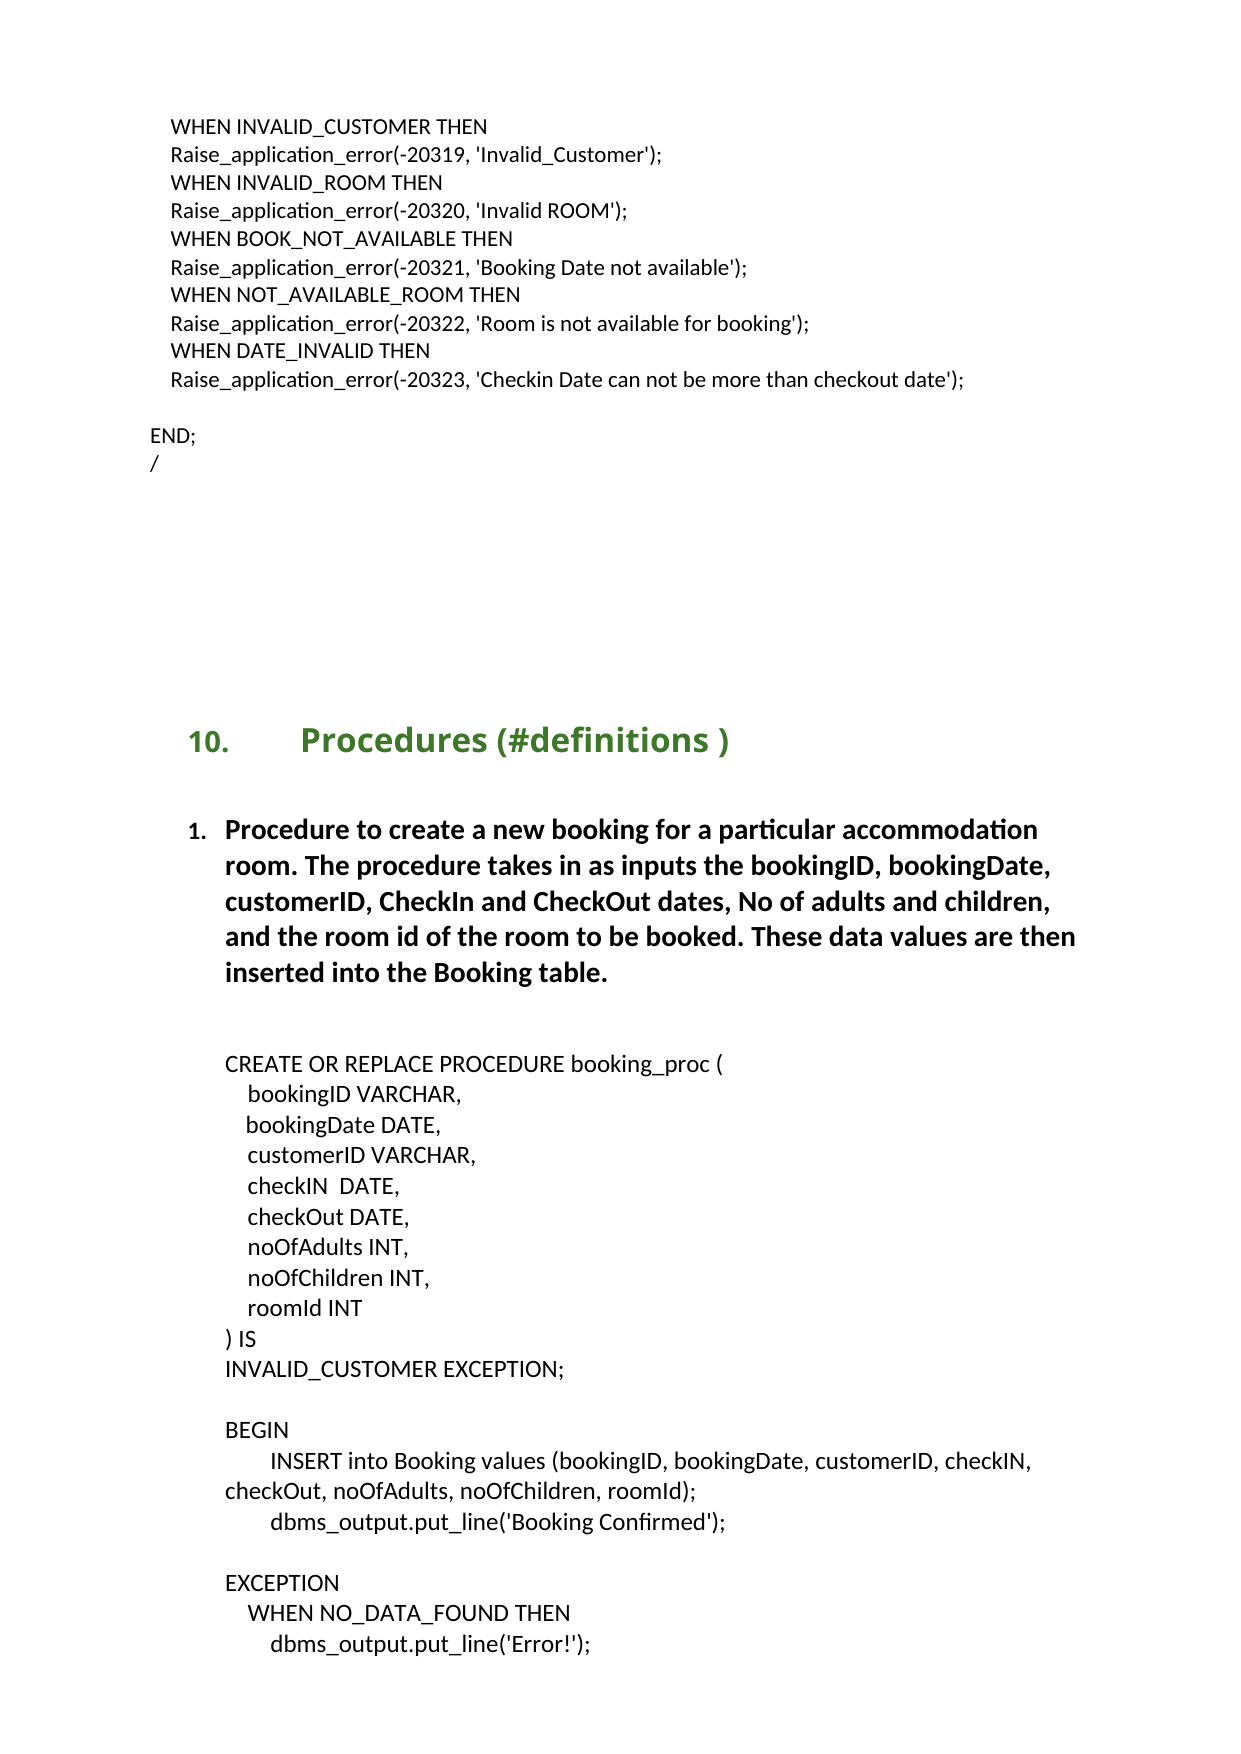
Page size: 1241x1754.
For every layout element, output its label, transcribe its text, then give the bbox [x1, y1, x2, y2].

list BEGIN [225, 1414, 1090, 1445]
text WHEN NOT_AVAILABLE_ROOM THEN [150, 281, 1090, 309]
list customerID VARCHAR, [225, 1139, 1090, 1170]
list bookingDate DATE, [225, 1109, 1090, 1139]
list EXCEPTION [225, 1567, 1090, 1597]
text WHEN DATE_INVALID THEN [150, 337, 1090, 365]
list bookingID VARCHAR, [225, 1078, 1090, 1109]
text Raise_application_error(-20321, 'Booking Date not available'); [150, 253, 1090, 281]
text WHEN INVALID_CUSTOMER THEN [150, 112, 1090, 141]
list roomId INT [225, 1292, 1090, 1323]
text WHEN BOOK_NOT_AVAILABLE THEN [150, 224, 1090, 253]
list INSERT into Booking values (bookingID, bookingDate, customerID, checkIN, checkOut, noOfAdults, noOfChildren, roomId); [225, 1445, 1090, 1506]
text WHEN INVALID_ROOM THEN [150, 168, 1090, 197]
list checkOut DATE, [225, 1201, 1090, 1231]
list dbms_output.put_line('Error!'); [225, 1628, 1090, 1658]
text / [150, 449, 1090, 477]
list WHEN NO_DATA_FOUND THEN [225, 1597, 1090, 1628]
list Procedure to create a new booking for a particular accommodation room. The procedure takes in as inputs the bookingID, bookingDate, customerID, CheckIn and CheckOut dates, No of adults and children, and the room id of the room to be booked. These data values are then inserted into the Booking table. [187, 811, 1090, 989]
text Raise_application_error(-20320, 'Invalid ROOM'); [150, 197, 1090, 224]
list noOfChildren INT, [225, 1262, 1090, 1292]
list dbms_output.put_line('Booking Confirmed'); [225, 1506, 1090, 1536]
list noOfAdults INT, [225, 1231, 1090, 1262]
list ) IS [225, 1323, 1090, 1353]
text END; [150, 421, 1090, 449]
list INVALID_CUSTOMER EXCEPTION; [225, 1353, 1090, 1384]
subtitle Procedures (#definitions ) [187, 717, 1090, 762]
text Raise_application_error(-20323, 'Checkin Date can not be more than checkout date'); [150, 365, 1090, 393]
list checkIN DATE, [225, 1170, 1090, 1201]
list CREATE OR REPLACE PROCEDURE booking_proc ( [225, 1048, 1090, 1078]
text Raise_application_error(-20319, 'Invalid_Customer'); [150, 141, 1090, 168]
text Raise_application_error(-20322, 'Room is not available for booking'); [150, 309, 1090, 337]
